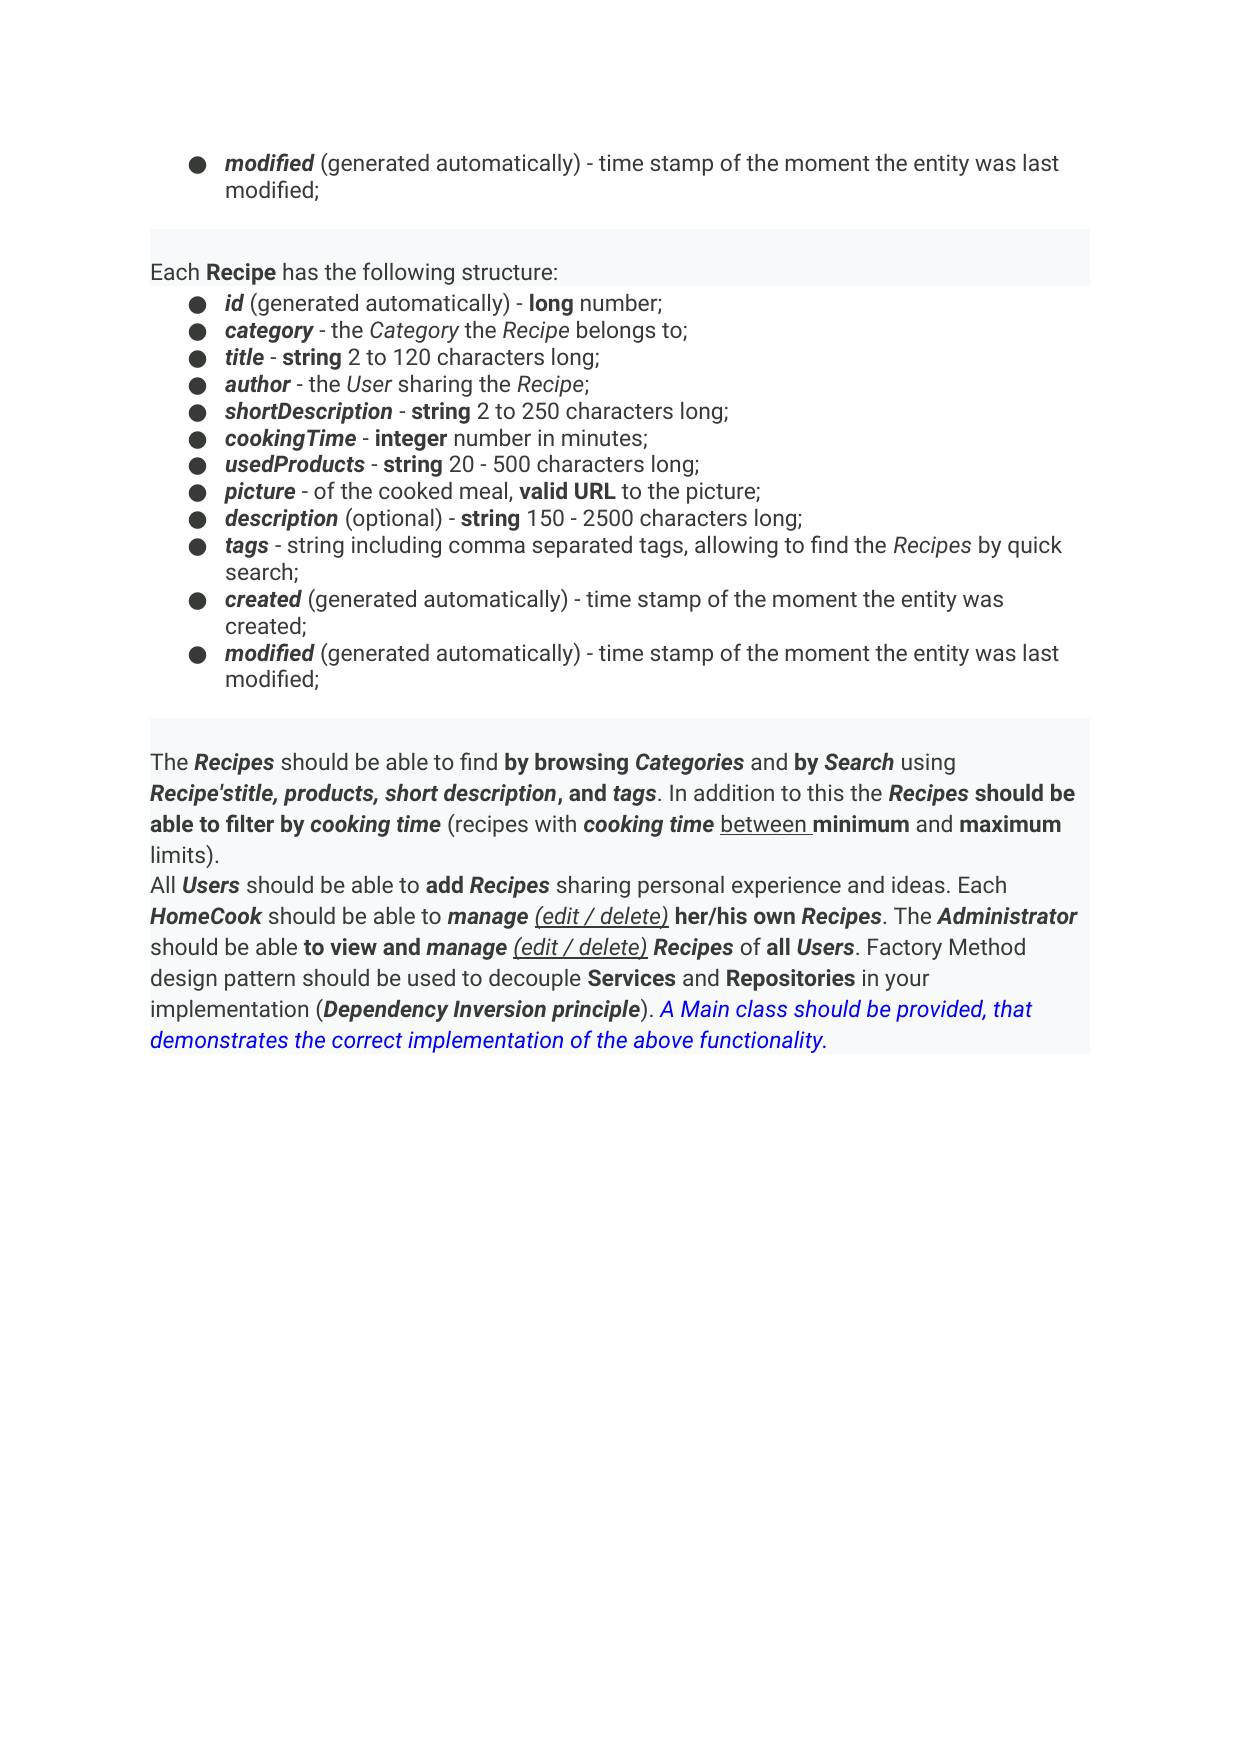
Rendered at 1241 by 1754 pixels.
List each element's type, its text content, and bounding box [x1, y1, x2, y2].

text All Users should be able to add Recipes sharing personal experience and ideas. Each HomeCook should be able to manage (edit / delete) her/his own Recipes. The Administrator should be able to view and manage (edit / delete) Recipes of all Users. Factory Method design pattern should be used to decouple Services and Repositories in your implementation (Dependency Inversion principle). A Main class should be provided, that demonstrates the correct implementation of the above functionality. [150, 873, 1090, 1054]
list id (generated automatically) - long number; [187, 290, 1090, 317]
text The Recipes should be able to find by browsing Categories and by Search using Recipe'stitle, products, short description, and tags. In addition to this the Recipes should be able to filter by cooking time (recipes with cooking time between minimum and maximum limits). [150, 749, 1090, 869]
list modified (generated automatically) - time stamp of the moment the entity was last modified; [187, 640, 1090, 693]
list tags - string including comma separated tags, allowing to find the Recipes by quick search; [187, 532, 1090, 586]
list shortDescription - string 2 to 250 characters long; [187, 398, 1090, 425]
list description (optional) - string 150 - 2500 characters long; [187, 505, 1090, 532]
list cookingTime - integer number in minutes; [187, 425, 1090, 452]
list modified (generated automatically) - time stamp of the moment the entity was last modified; [187, 150, 1090, 204]
list author - the User sharing the Recipe; [187, 371, 1090, 398]
text Each Recipe has the following structure: [150, 259, 1090, 286]
list category - the Category the Recipe belongs to; [187, 317, 1090, 344]
list title - string 2 to 120 characters long; [187, 344, 1090, 371]
list usedProducts - string 20 - 500 characters long; [187, 452, 1090, 478]
list picture - of the cooked meal, valid URL to the picture; [187, 478, 1090, 505]
list created (generated automatically) - time stamp of the moment the entity was created; [187, 586, 1090, 640]
